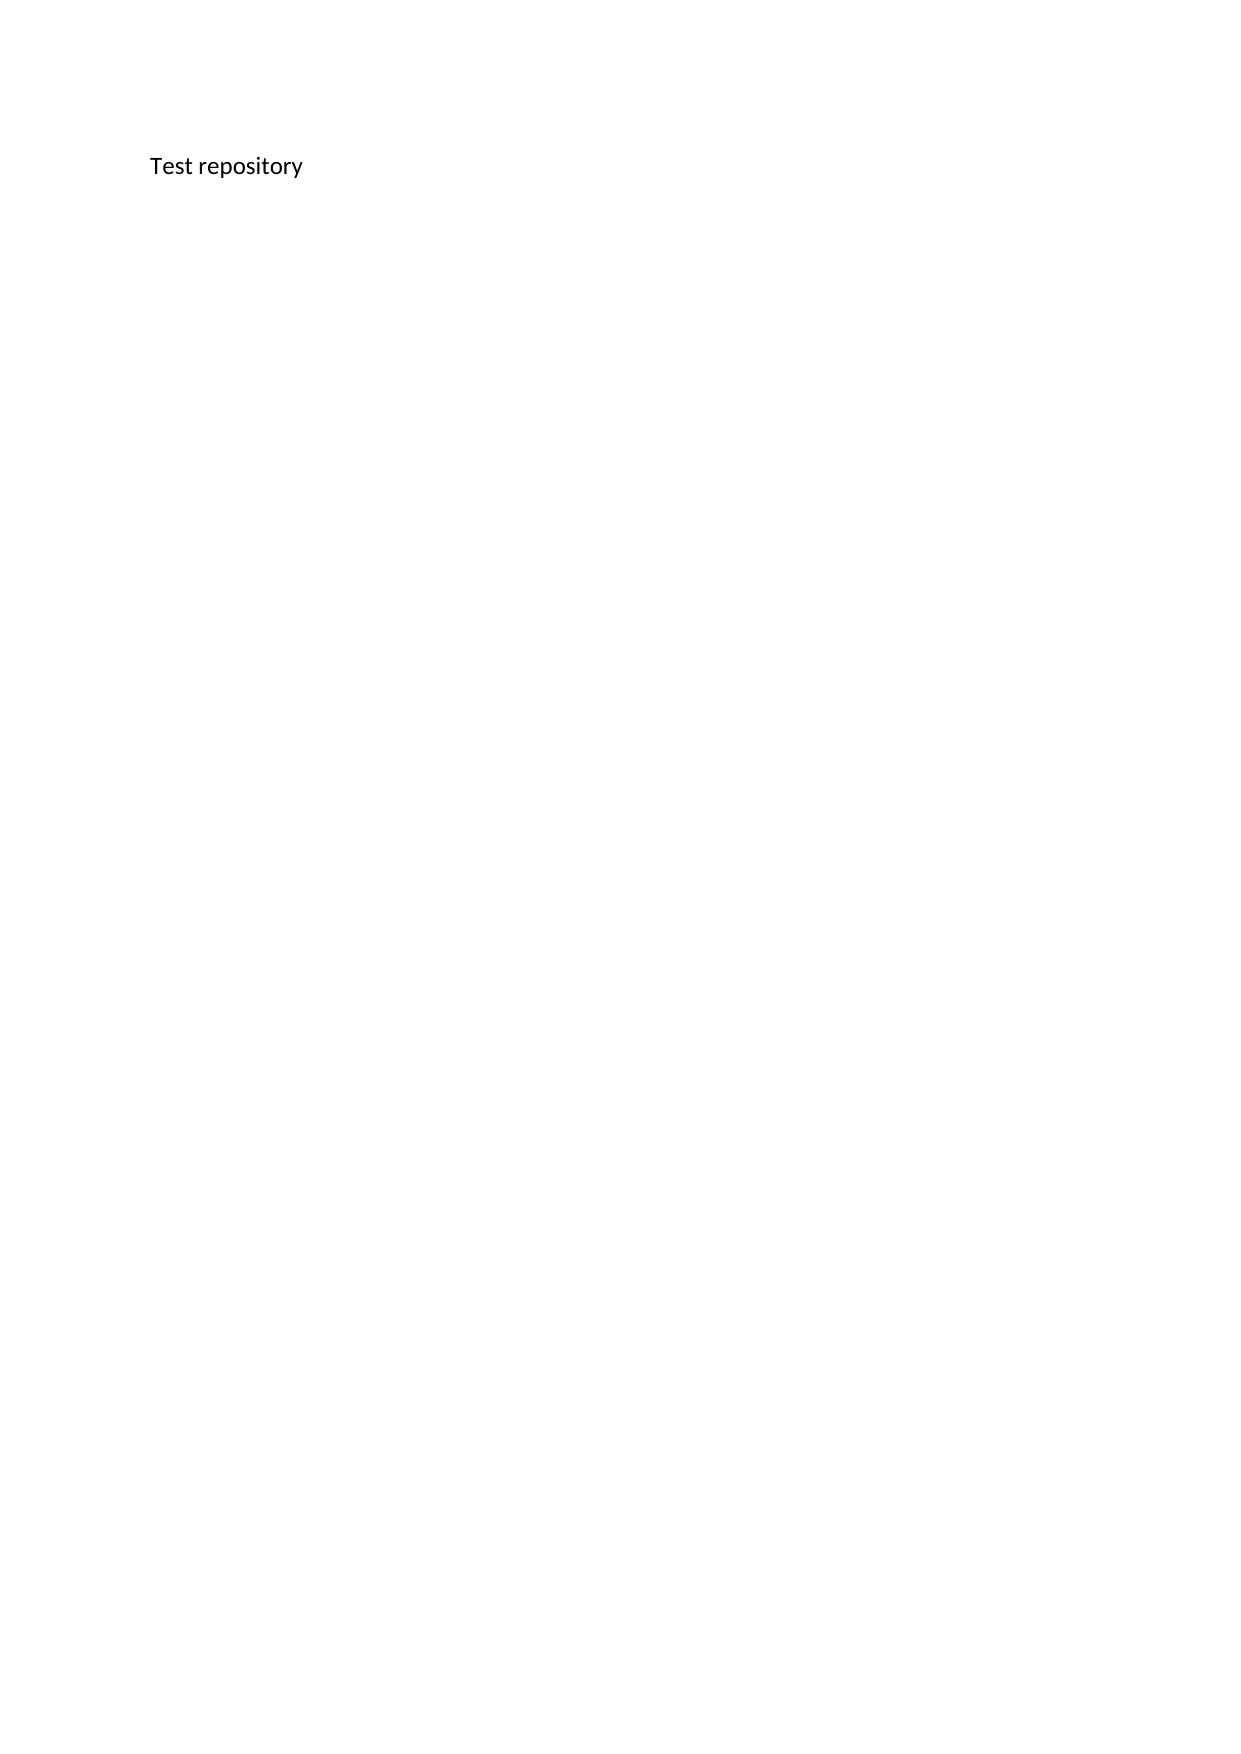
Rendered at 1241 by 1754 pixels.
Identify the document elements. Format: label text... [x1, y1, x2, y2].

text Test repository [150, 150, 1090, 181]
